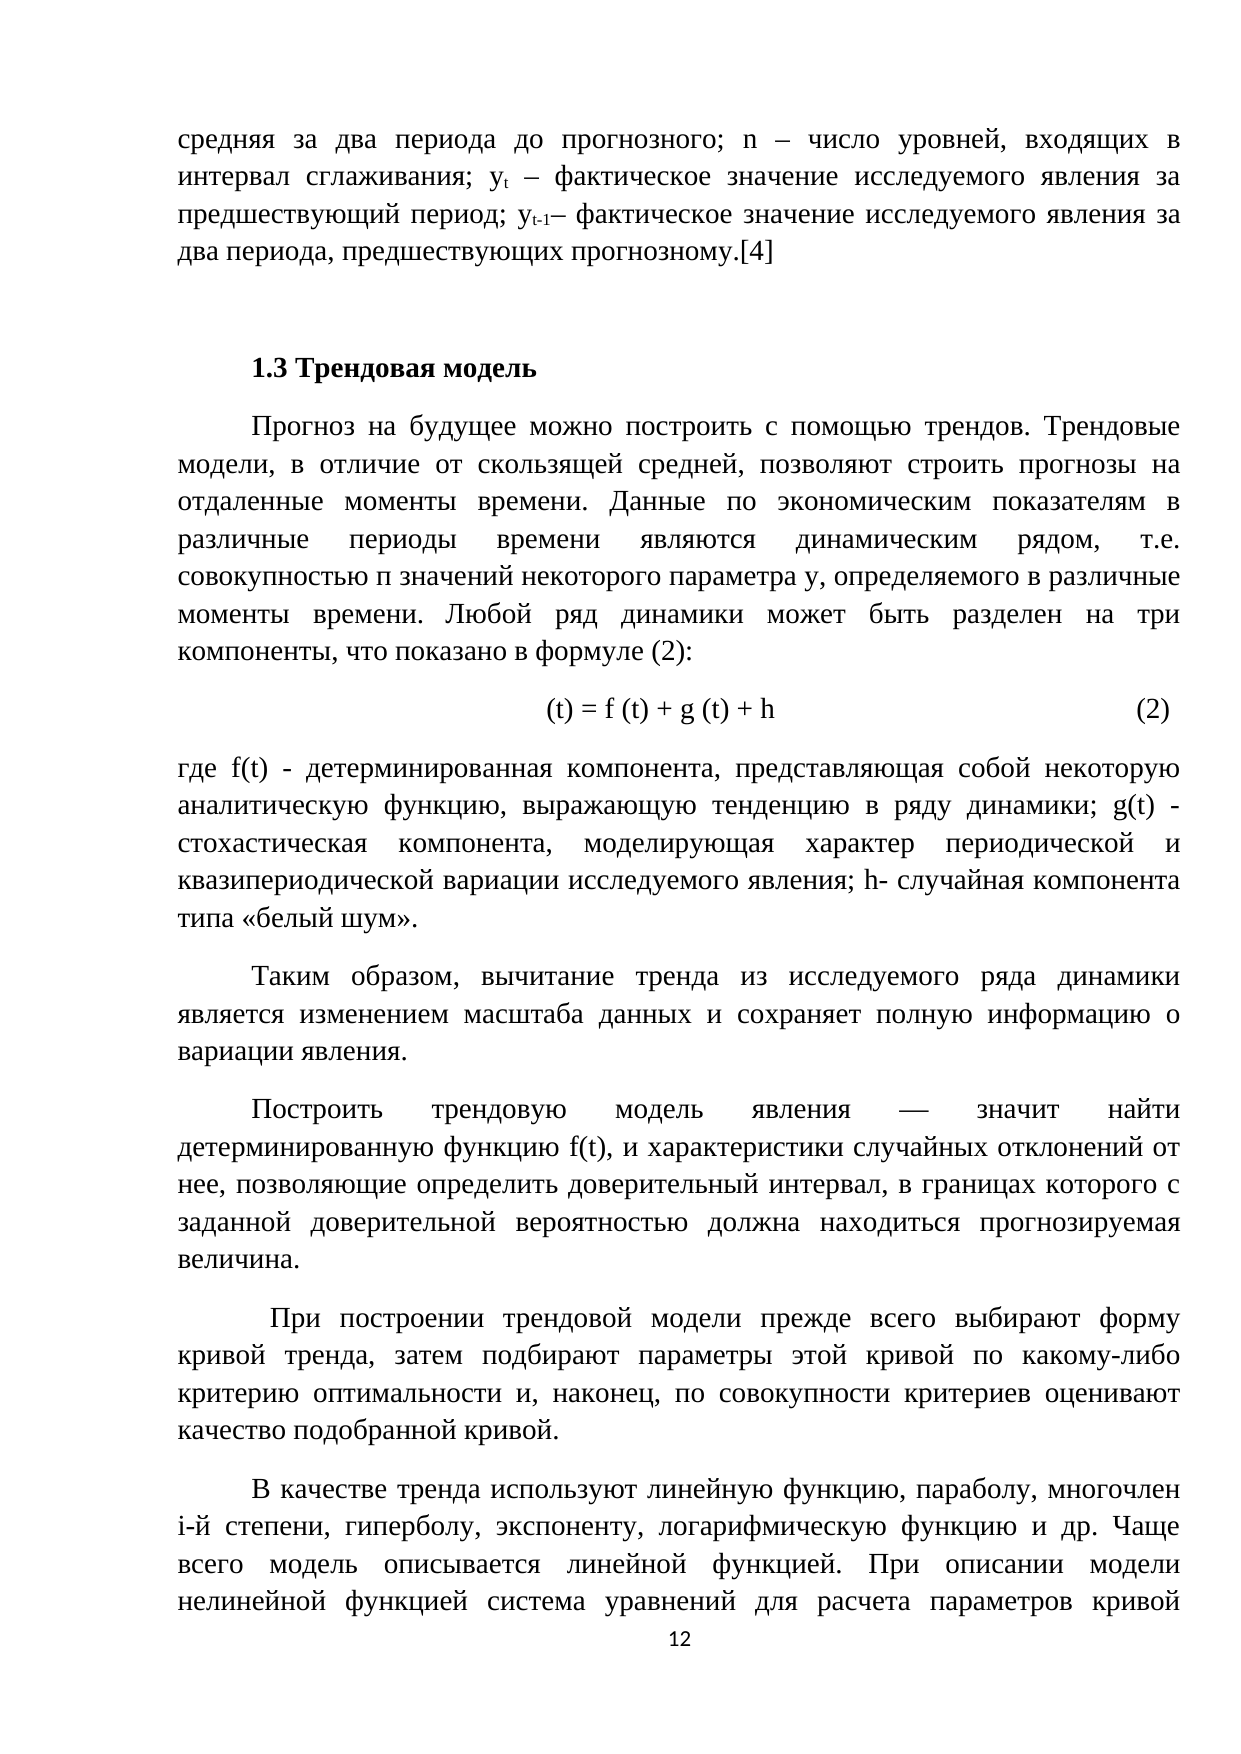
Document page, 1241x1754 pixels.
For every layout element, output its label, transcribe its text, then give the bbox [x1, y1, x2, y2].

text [177, 1468, 1181, 1618]
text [177, 118, 1181, 268]
text Таким образом, вычитание тренда из исследуемого ряда динамики является изменением масштаба данных и сохраняет полную информацию о вариации явления. [177, 956, 1181, 1068]
text 1.3 Трендовая модель [177, 347, 1181, 385]
text где f(t) - детерминированная компонента, представляющая собой некоторую аналитическую функцию, выражающую тенденцию в ряду динамики; g(t) - стохастическая компонента, моделирующая характер периодической и квазипериодической вариации исследуемого явления; h- случайная компонента типа «белый шум». [177, 747, 1181, 935]
text Построить трендовую модель явления — значит найти детерминированную функцию f(t), и характеристики случайных отклонений от нее, позволяющие определить доверительный интервал, в границах которого с заданной доверительной вероятностью должна находиться прогнозируемая величина. [177, 1089, 1181, 1276]
text (t) = f (t) + g (t) + h (2) [546, 689, 1181, 726]
text Прогноз на будущее можно построить с помощью трендов. Трендовые модели, в отличие от скользящей средней, позволяют строить прогнозы на отдаленные моменты времени. Данные по экономическим показателям в различные периоды времени являются динамическим рядом, т.е. совокупностью п значений некоторого параметра у, определяемого в различные моменты времени. Любой ряд динамики может быть разделен на три компоненты, что показано в формуле (2): [177, 406, 1181, 668]
text При построении трендовой модели прежде всего выбирают форму кривой тренда, затем подбирают параметры этой кривой по какому-либо критерию оптимальности и, наконец, по совокупности критериев оценивают качество подобранной кривой. [177, 1297, 1181, 1447]
